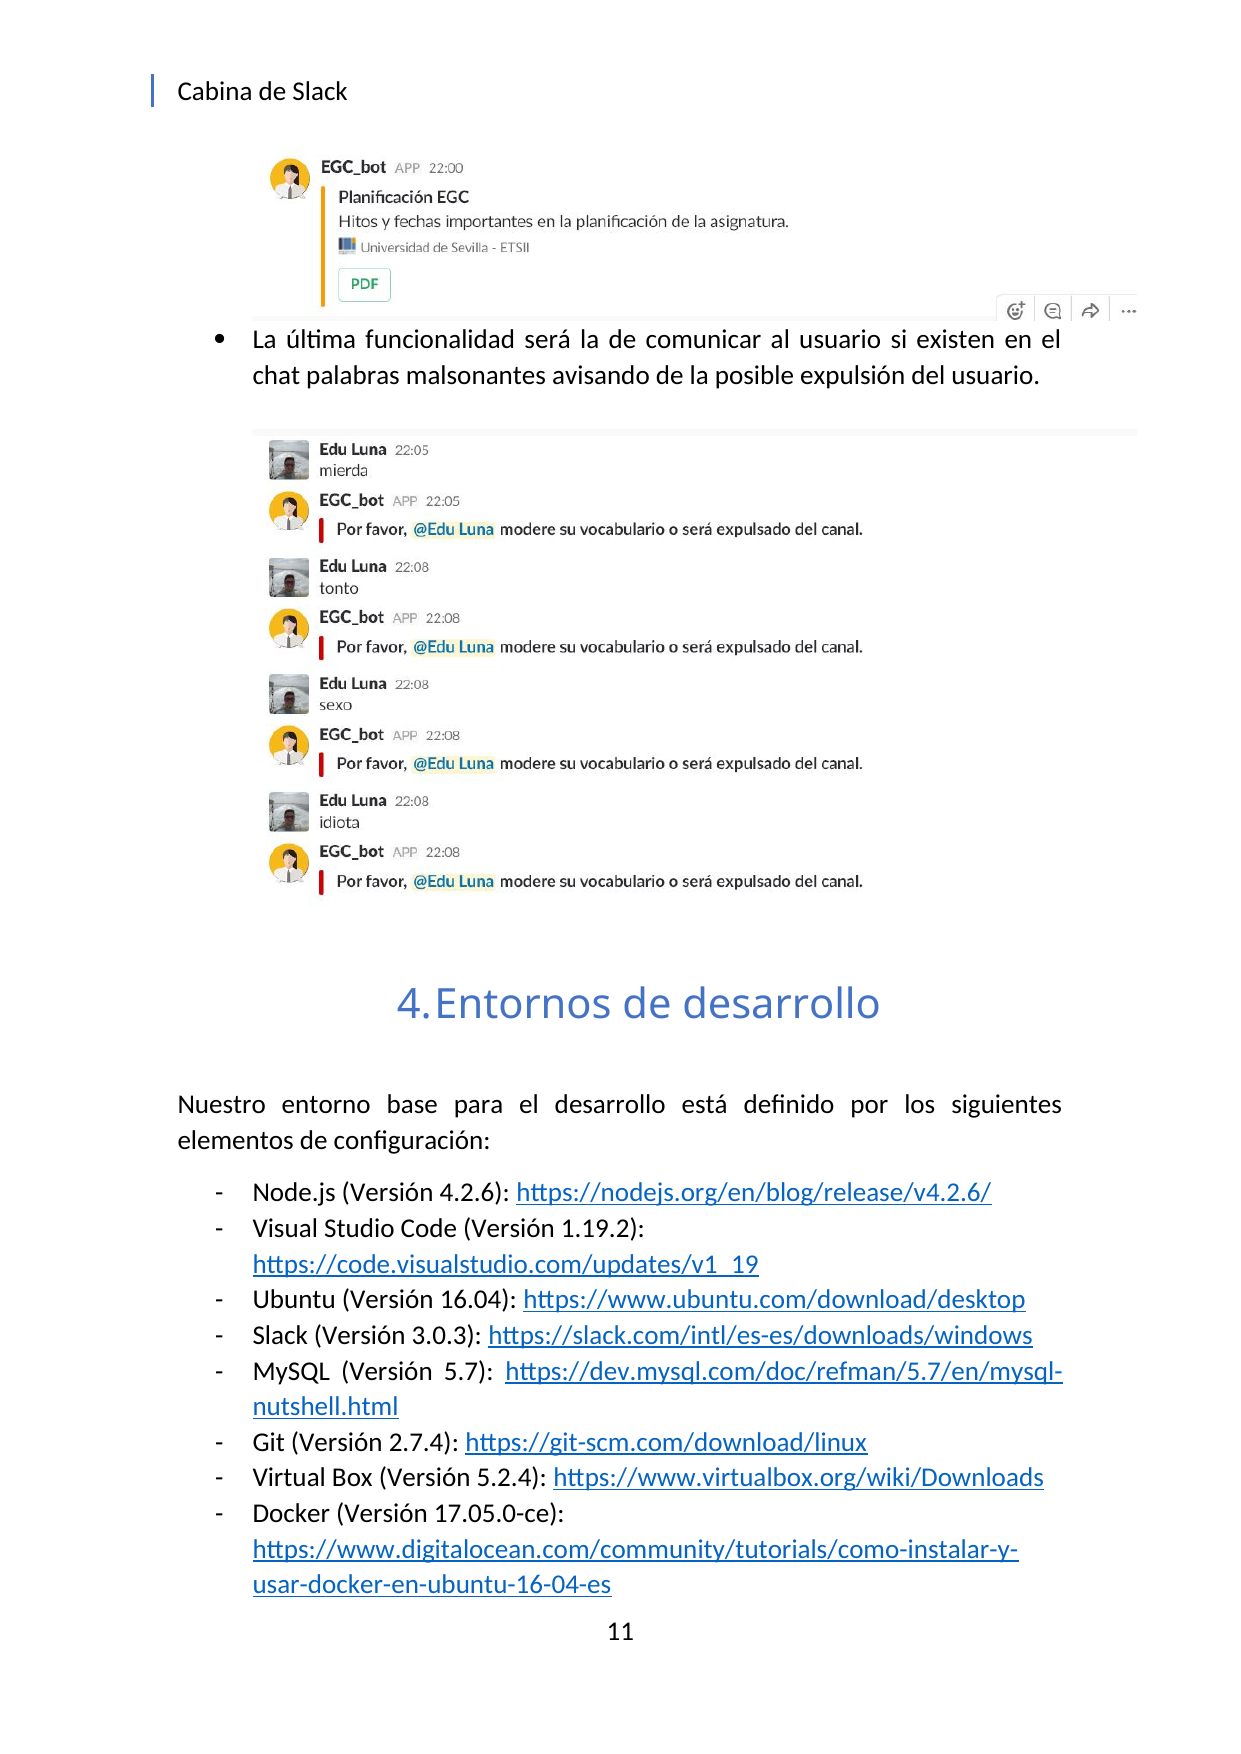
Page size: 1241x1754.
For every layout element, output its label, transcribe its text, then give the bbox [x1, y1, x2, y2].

list Docker (Versión 17.05.0-ce): https://www.digitalocean.com/community/tutorials/como-instalar-y-usar-docker-en-ubuntu-16-04-es [215, 1496, 1063, 1600]
subtitle Entornos de desarrollo [215, 974, 1063, 1031]
list Virtual Box (Versión 5.2.4): https://www.virtualbox.org/wiki/Downloads [215, 1461, 1063, 1493]
list Visual Studio Code (Versión 1.19.2): https://code.visualstudio.com/updates/v1_19 [215, 1211, 1063, 1280]
list Git (Versión 2.7.4): https://git-scm.com/download/linux [215, 1425, 1063, 1458]
list Slack (Versión 3.0.3): https://slack.com/intl/es-es/downloads/windows [215, 1318, 1063, 1351]
text Nuestro entorno base para el desarrollo está definido por los siguientes elementos de configuración: [177, 1088, 1063, 1156]
list Node.js (Versión 4.2.6): https://nodejs.org/en/blog/release/v4.2.6/ [215, 1176, 1063, 1208]
list Ubuntu (Versión 16.04): https://www.ubuntu.com/download/desktop [215, 1282, 1063, 1315]
picture [252, 429, 1138, 911]
picture [252, 147, 1138, 321]
list MySQL (Versión 5.7): https://dev.mysql.com/doc/refman/5.7/en/mysql-nutshell.html [215, 1354, 1063, 1422]
list La última funcionalidad será la de comunicar al usuario si existen en el chat palabras malsonantes avisando de la posible expulsión del usuario. [215, 323, 1063, 391]
